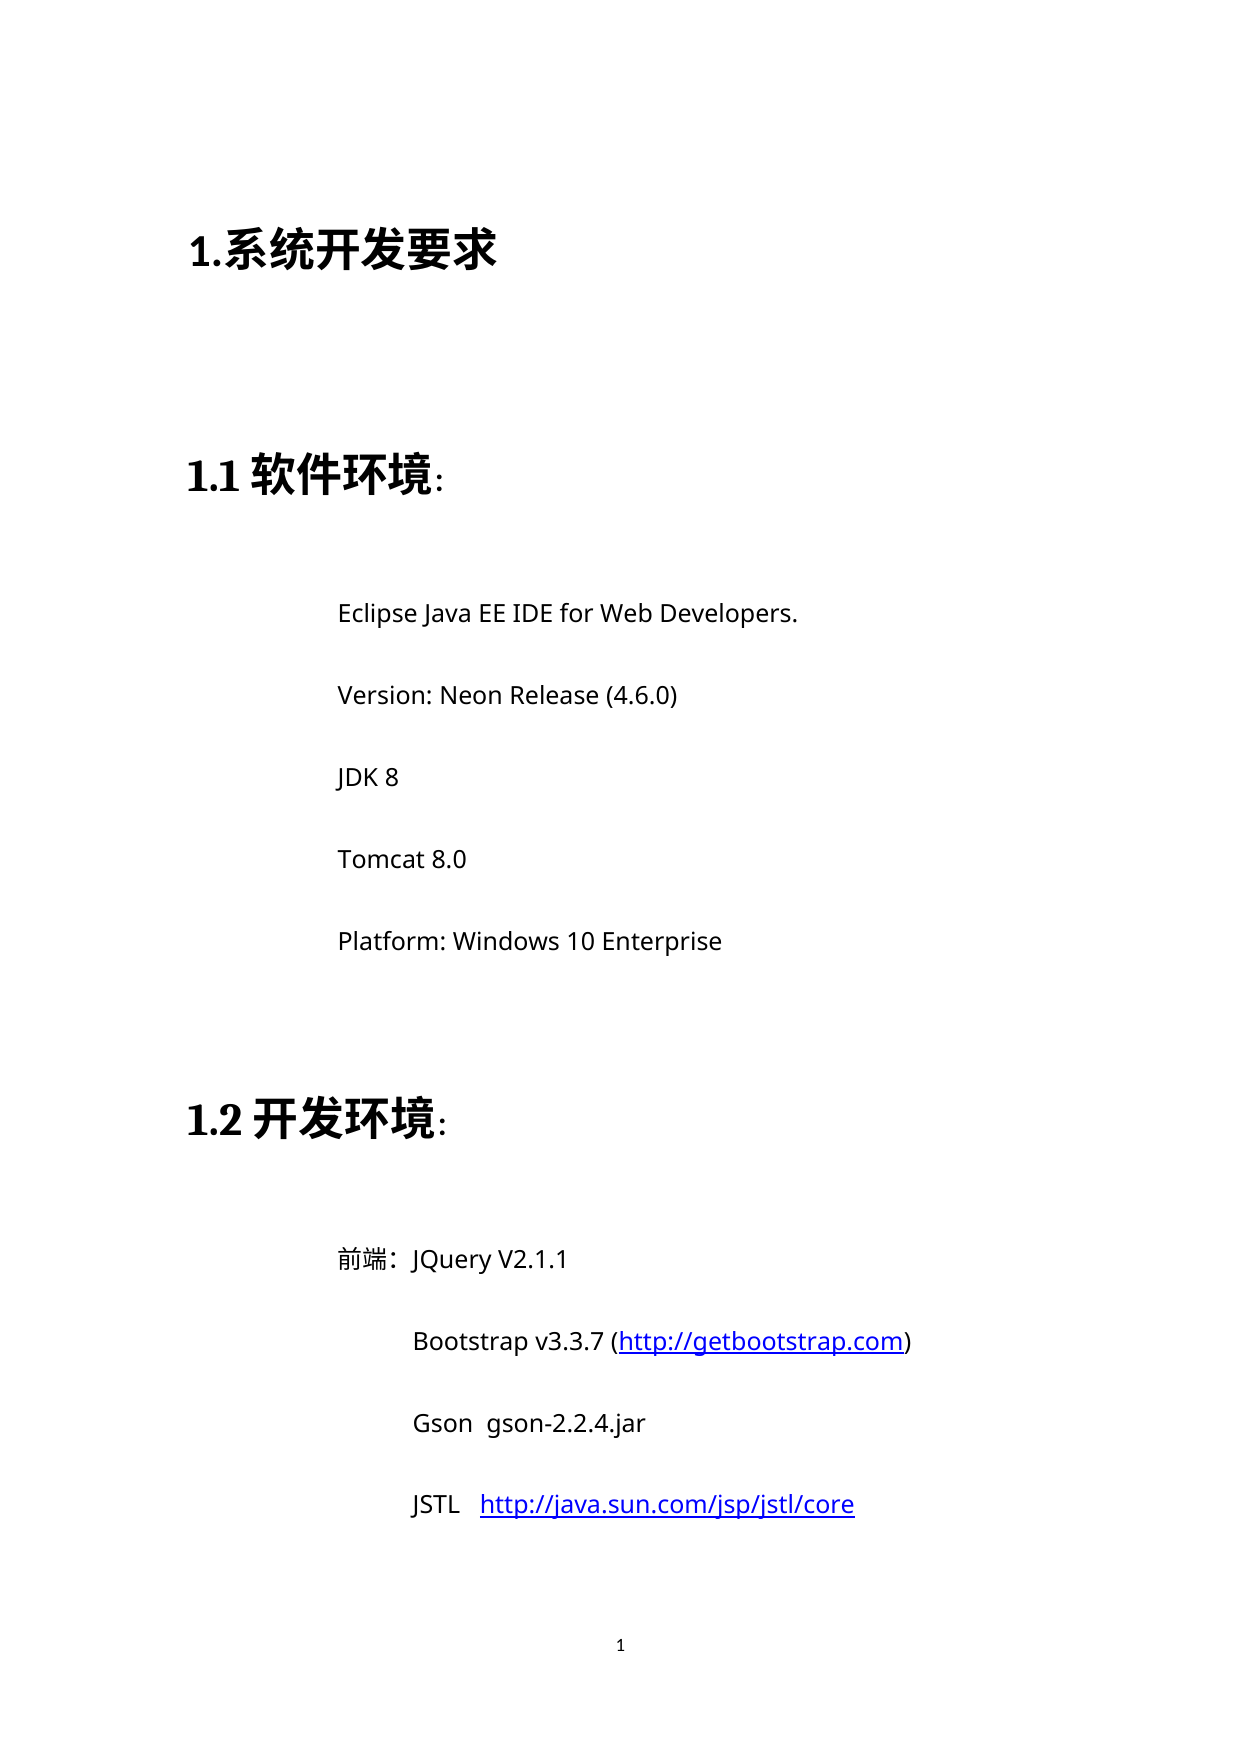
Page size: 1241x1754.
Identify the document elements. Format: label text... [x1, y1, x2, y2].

text Gson gson-2.2.4.jar [187, 1390, 1053, 1455]
text Tomcat 8.0 [187, 826, 1053, 891]
subtitle 1.2 开发环境： [187, 1067, 1053, 1164]
subtitle 1.1 软件环境： [187, 423, 1053, 520]
text JDK 8 [187, 744, 1053, 809]
text JSTL http://java.sun.com/jsp/jstl/core [187, 1472, 1053, 1537]
text Eclipse Java EE IDE for Web Developers. [187, 581, 1053, 646]
subtitle 1.系统开发要求 [187, 197, 1053, 295]
text Bootstrap v3.3.7 (http://getbootstrap.com) [187, 1308, 1053, 1373]
text 前端：JQuery V2.1.1 [187, 1225, 1053, 1290]
text Platform: Windows 10 Enterprise [187, 908, 1053, 973]
text Version: Neon Release (4.6.0) [187, 662, 1053, 727]
